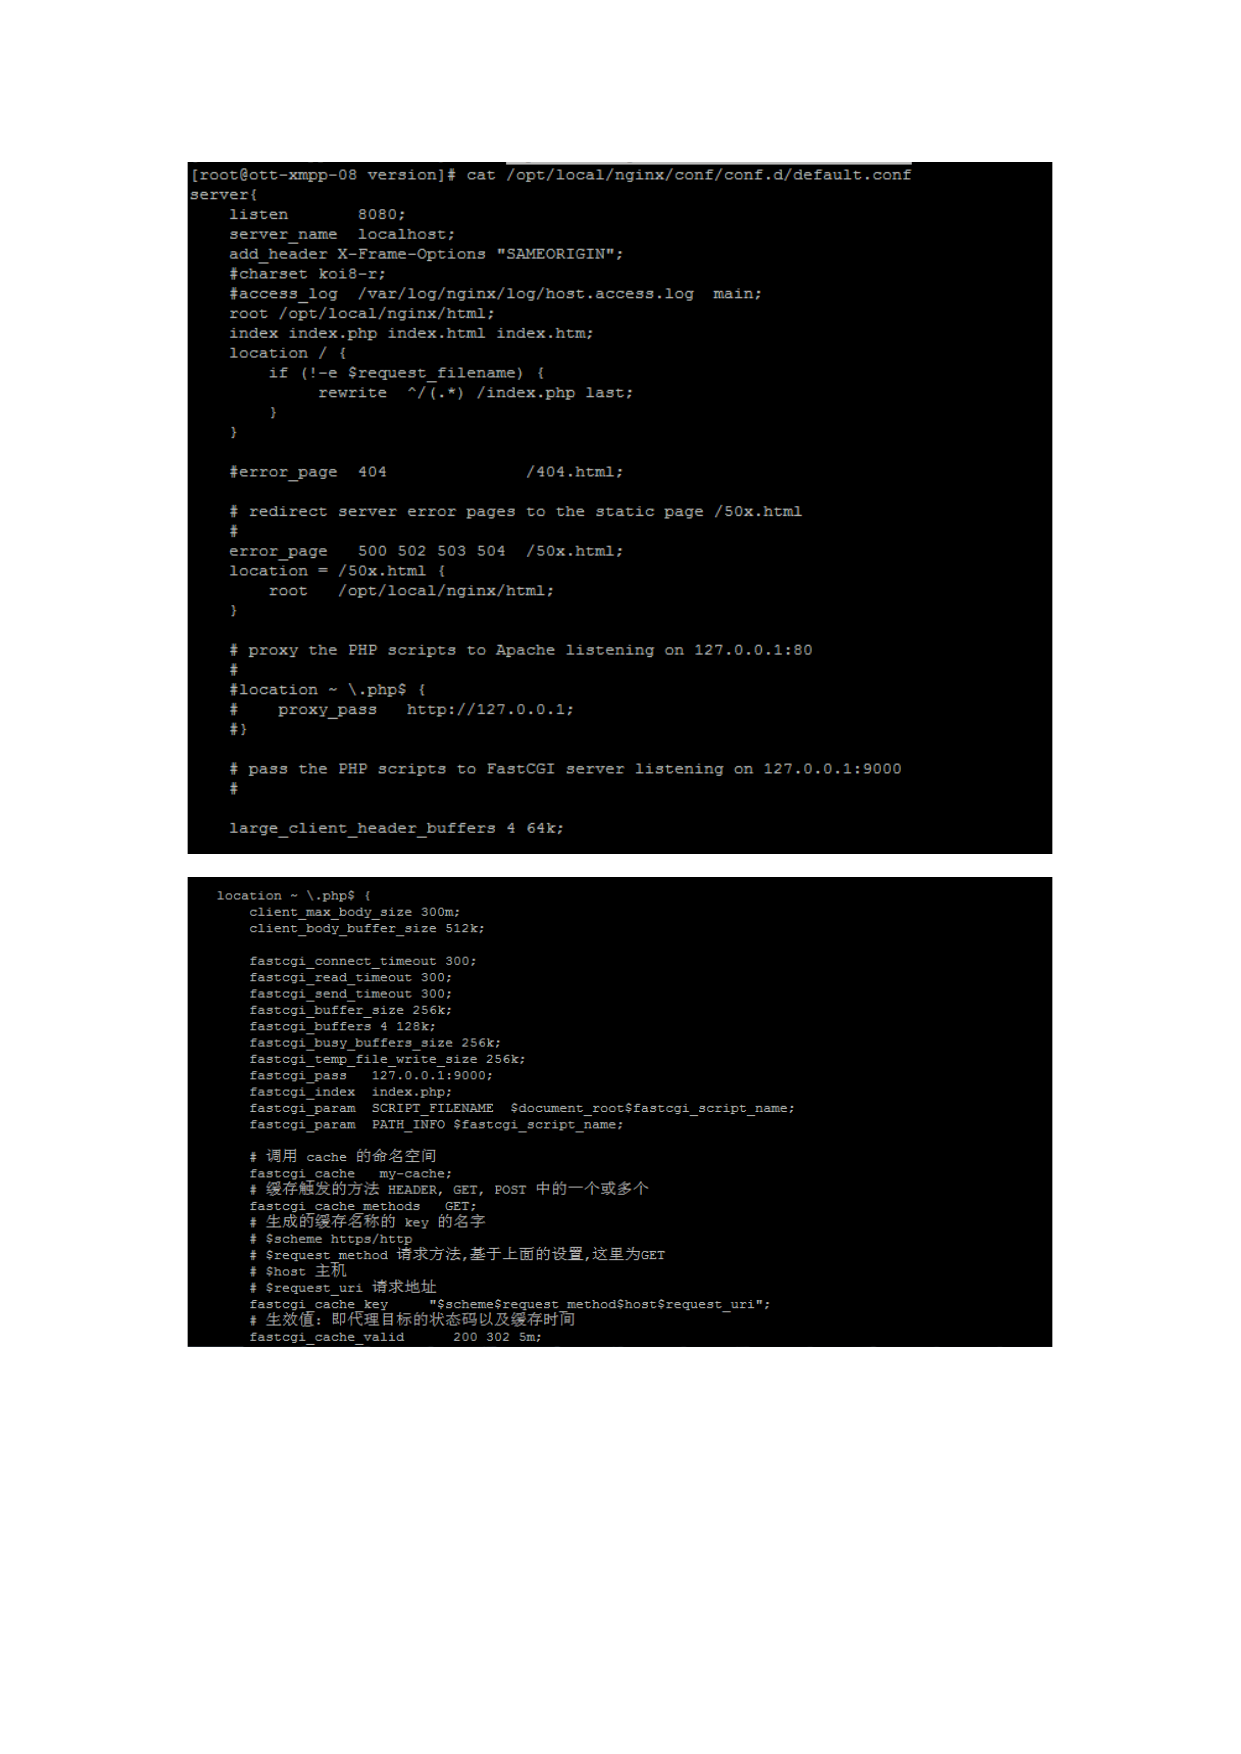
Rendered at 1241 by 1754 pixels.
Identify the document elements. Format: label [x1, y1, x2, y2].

picture [187, 877, 1053, 1347]
picture [187, 162, 1053, 854]
